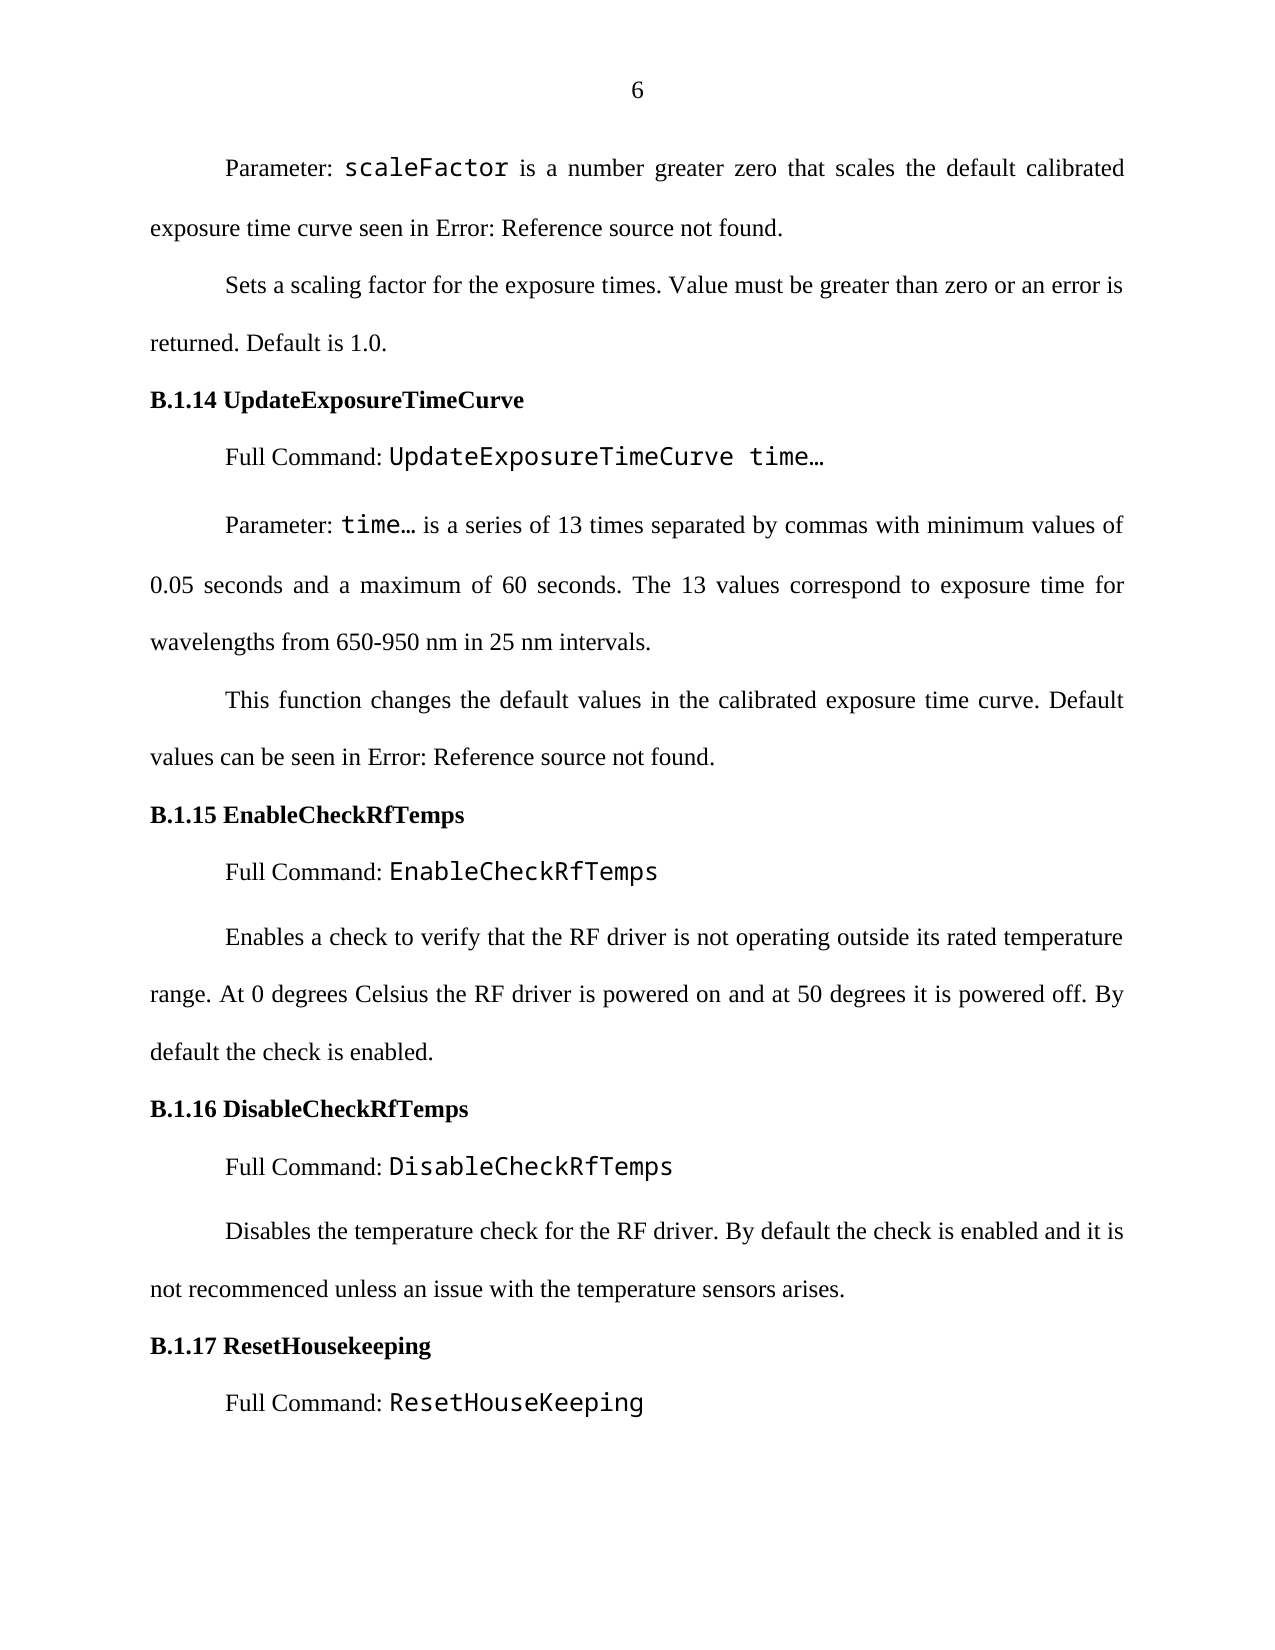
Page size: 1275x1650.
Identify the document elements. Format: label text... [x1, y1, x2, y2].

text Enables a check to verify that the RF driver is not operating outside its rated temperature range. At 0 degrees Celsius the RF driver is powered on and at 50 degrees it is powered off. By default the check is enabled. [150, 922, 1125, 1066]
subtitle B.1.15 EnableCheckRfTemps [150, 800, 1125, 829]
subtitle B.1.17 ResetHousekeeping [150, 1331, 1125, 1360]
text Full Command: DisableCheckRfTemps [150, 1148, 1125, 1182]
subtitle B.1.14 UpdateExposureTimeCurve [150, 385, 1125, 414]
text Disables the temperature check for the RF driver. By default the check is enabled and it is not recommenced unless an issue with the temperature sensors arises. [150, 1216, 1125, 1302]
text Full Command: EnableCheckRfTemps [150, 854, 1125, 888]
text Sets a scaling factor for the exposure times. Value must be greater than zero or an error is returned. Default is 1.0. [150, 270, 1125, 357]
text Parameter: time… is a series of 13 times separated by commas with minimum values of 0.05 seconds and a maximum of 60 seconds. The 13 values correspond to exposure time for wavelengths from 650-950 nm in 25 nm intervals. [150, 507, 1125, 656]
subtitle B.1.16 DisableCheckRfTemps [150, 1094, 1125, 1123]
text Full Command: ResetHouseKeeping [150, 1385, 1125, 1419]
text Full Command: UpdateExposureTimeCurve time… [150, 439, 1125, 473]
